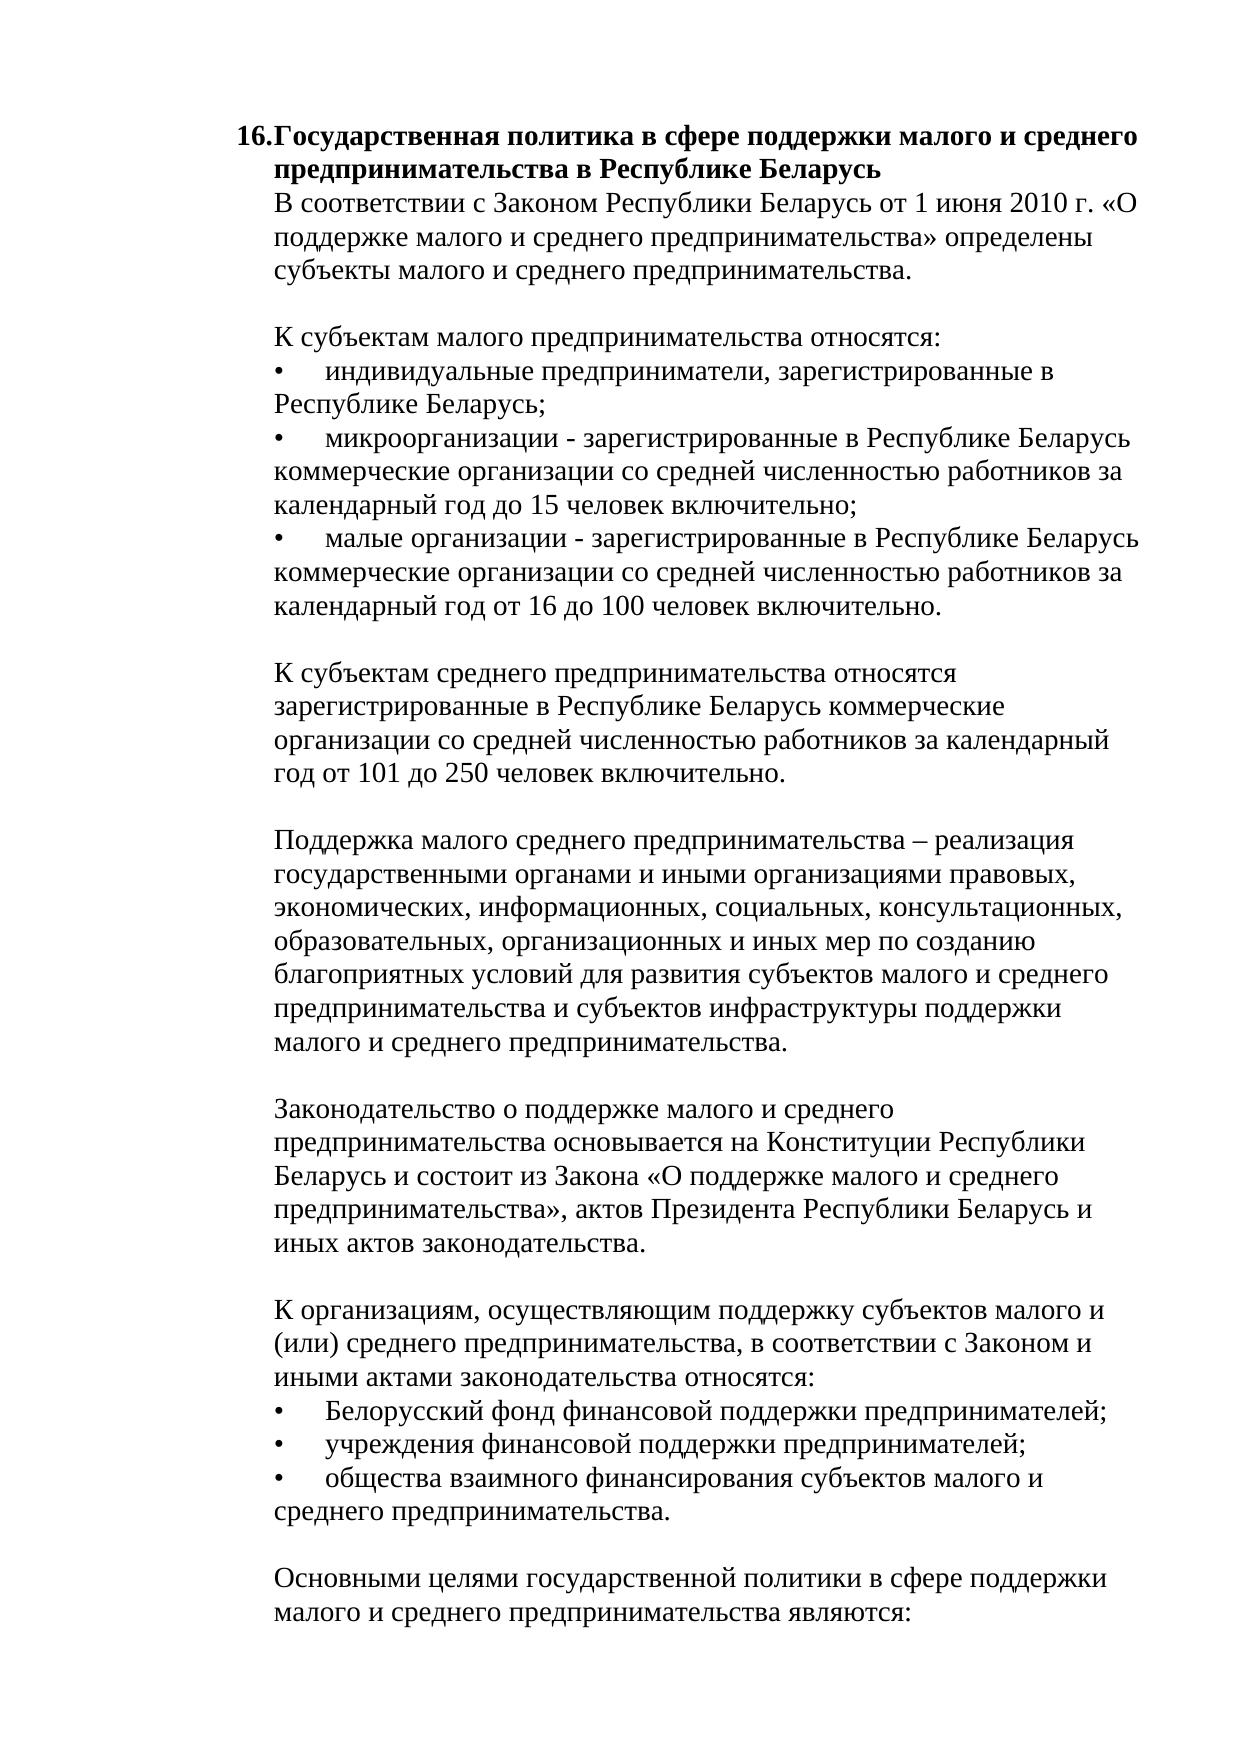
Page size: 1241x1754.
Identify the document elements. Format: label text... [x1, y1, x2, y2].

text • микроорганизации - зарегистрированные в Республике Беларусь коммерческие организации со средней численностью работников за календарный год до 15 человек включительно; [274, 420, 1152, 521]
text Основными целями государственной политики в сфере поддержки малого и среднего предпринимательства являются: [274, 1560, 1152, 1627]
text В соответствии с Законом Республики Беларусь от 1 июня 2010 г. «О поддержке малого и среднего предпринимательства» определены субъекты малого и среднего предпринимательства. [274, 185, 1152, 286]
text • индивидуальные предприниматели, зарегистрированные в Республике Беларусь; [274, 353, 1152, 420]
text Поддержка малого среднего предпринимательства – реализация государственными органами и иными организациями правовых, экономических, информационных, социальных, консультационных, образовательных, организационных и иных мер по созданию благоприятных условий для развития субъектов малого и среднего предпринимательства и субъектов инфраструктуры поддержки малого и среднего предпринимательства. [274, 822, 1152, 1057]
text К субъектам среднего предпринимательства относятся зарегистрированные в Республике Беларусь коммерческие организации со средней численностью работников за календарный год от 101 до 250 человек включительно. [274, 655, 1152, 789]
text К организациям, осуществляющим поддержку субъектов малого и (или) среднего предпринимательства, в соответствии с Законом и иными актами законодательства относятся: [274, 1292, 1152, 1393]
text • общества взаимного финансирования субъектов малого и среднего предпринимательства. [274, 1460, 1152, 1527]
text • Белорусский фонд финансовой поддержки предпринимателей; [274, 1393, 1152, 1426]
list Государственная политика в сфере поддержки малого и среднего предпринимательства в Республике Беларусь [236, 118, 1152, 185]
text • малые организации - зарегистрированные в Республике Беларусь коммерческие организации со средней численностью работников за календарный год от 16 до 100 человек включительно. [274, 521, 1152, 621]
text Законодательство о поддержке малого и среднего предпринимательства основывается на Конституции Республики Беларусь и состоит из Закона «О поддержке малого и среднего предпринимательства», актов Президента Республики Беларусь и иных актов законодательства. [274, 1091, 1152, 1258]
text • учреждения финансовой поддержки предпринимателей; [274, 1426, 1152, 1460]
text К субъектам малого предпринимательства относятся: [274, 319, 1152, 353]
